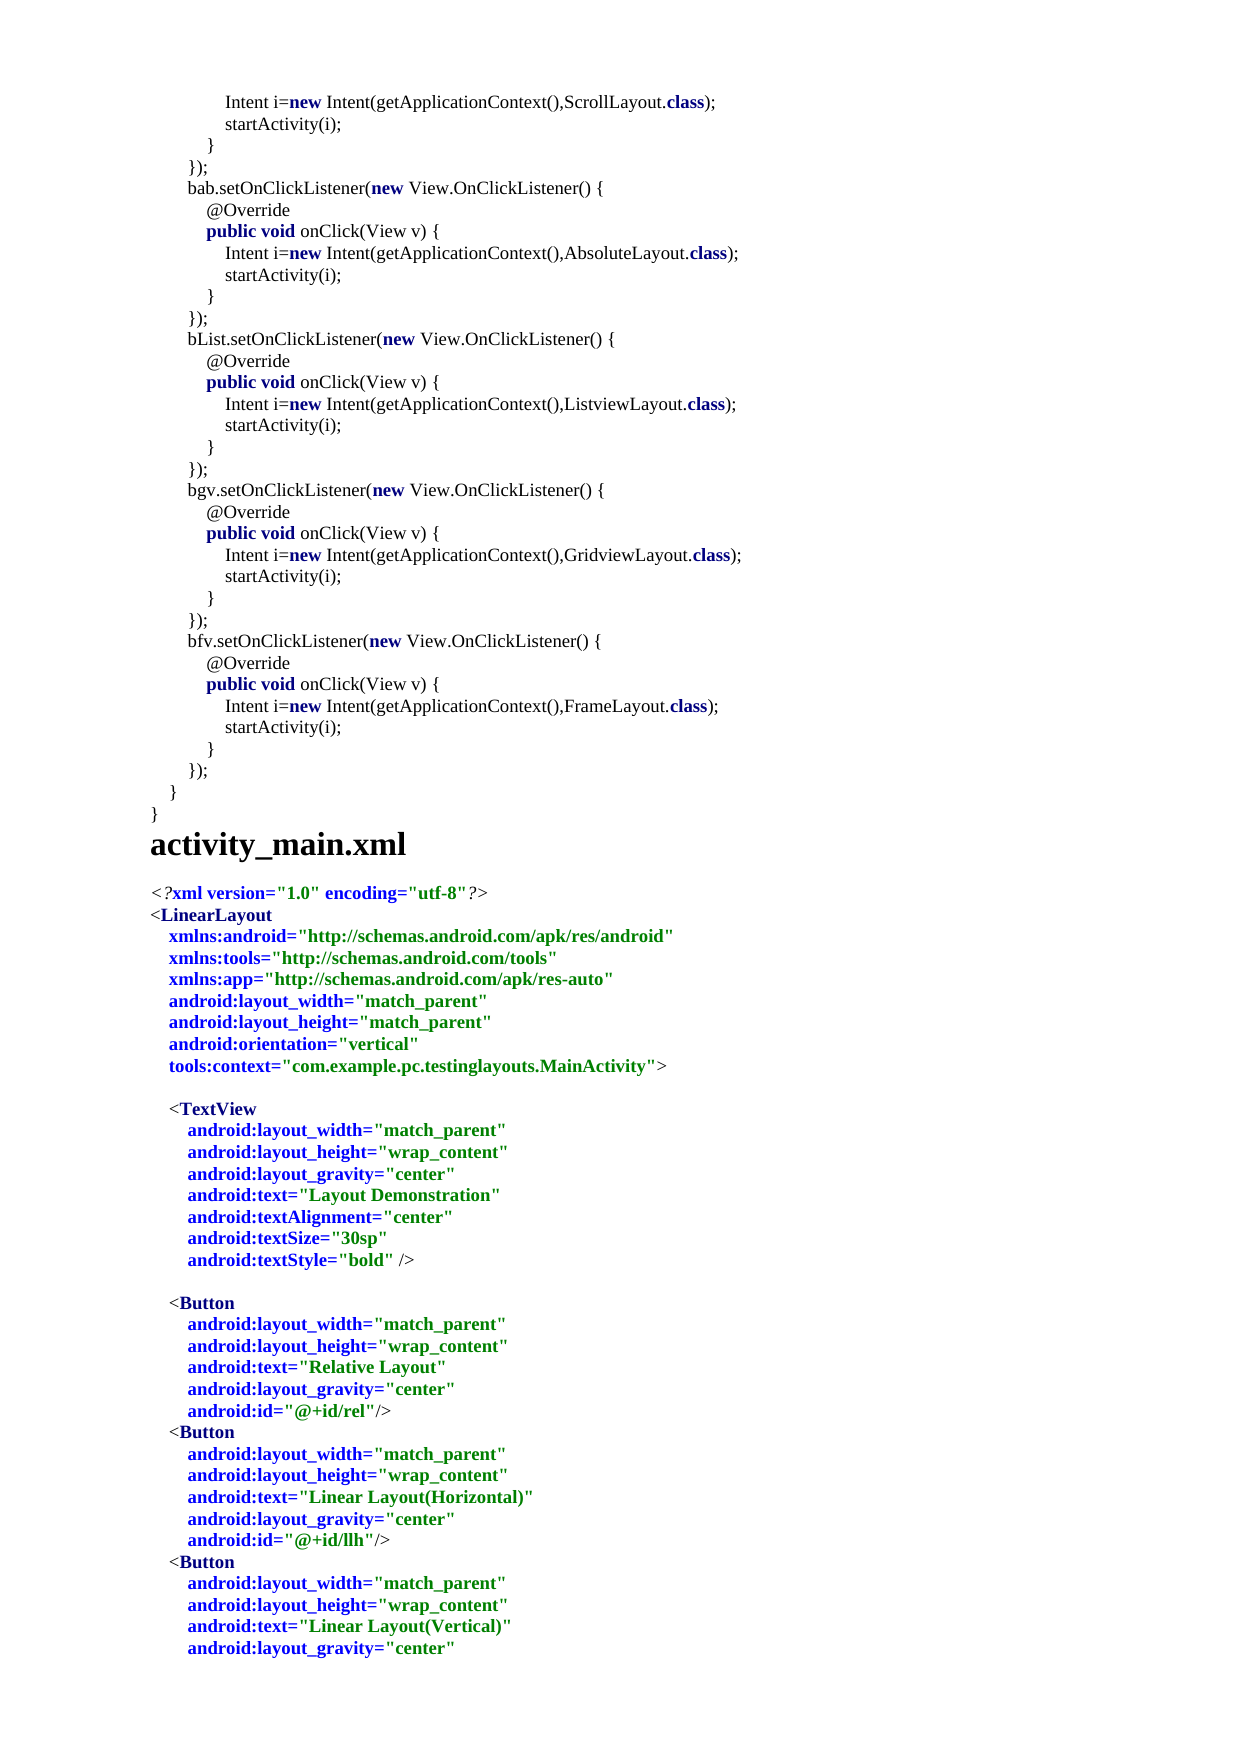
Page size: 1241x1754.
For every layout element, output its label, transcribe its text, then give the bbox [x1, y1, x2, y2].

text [150, 882, 1090, 1658]
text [150, 91, 1090, 824]
text activity_main.xml [150, 824, 1090, 862]
